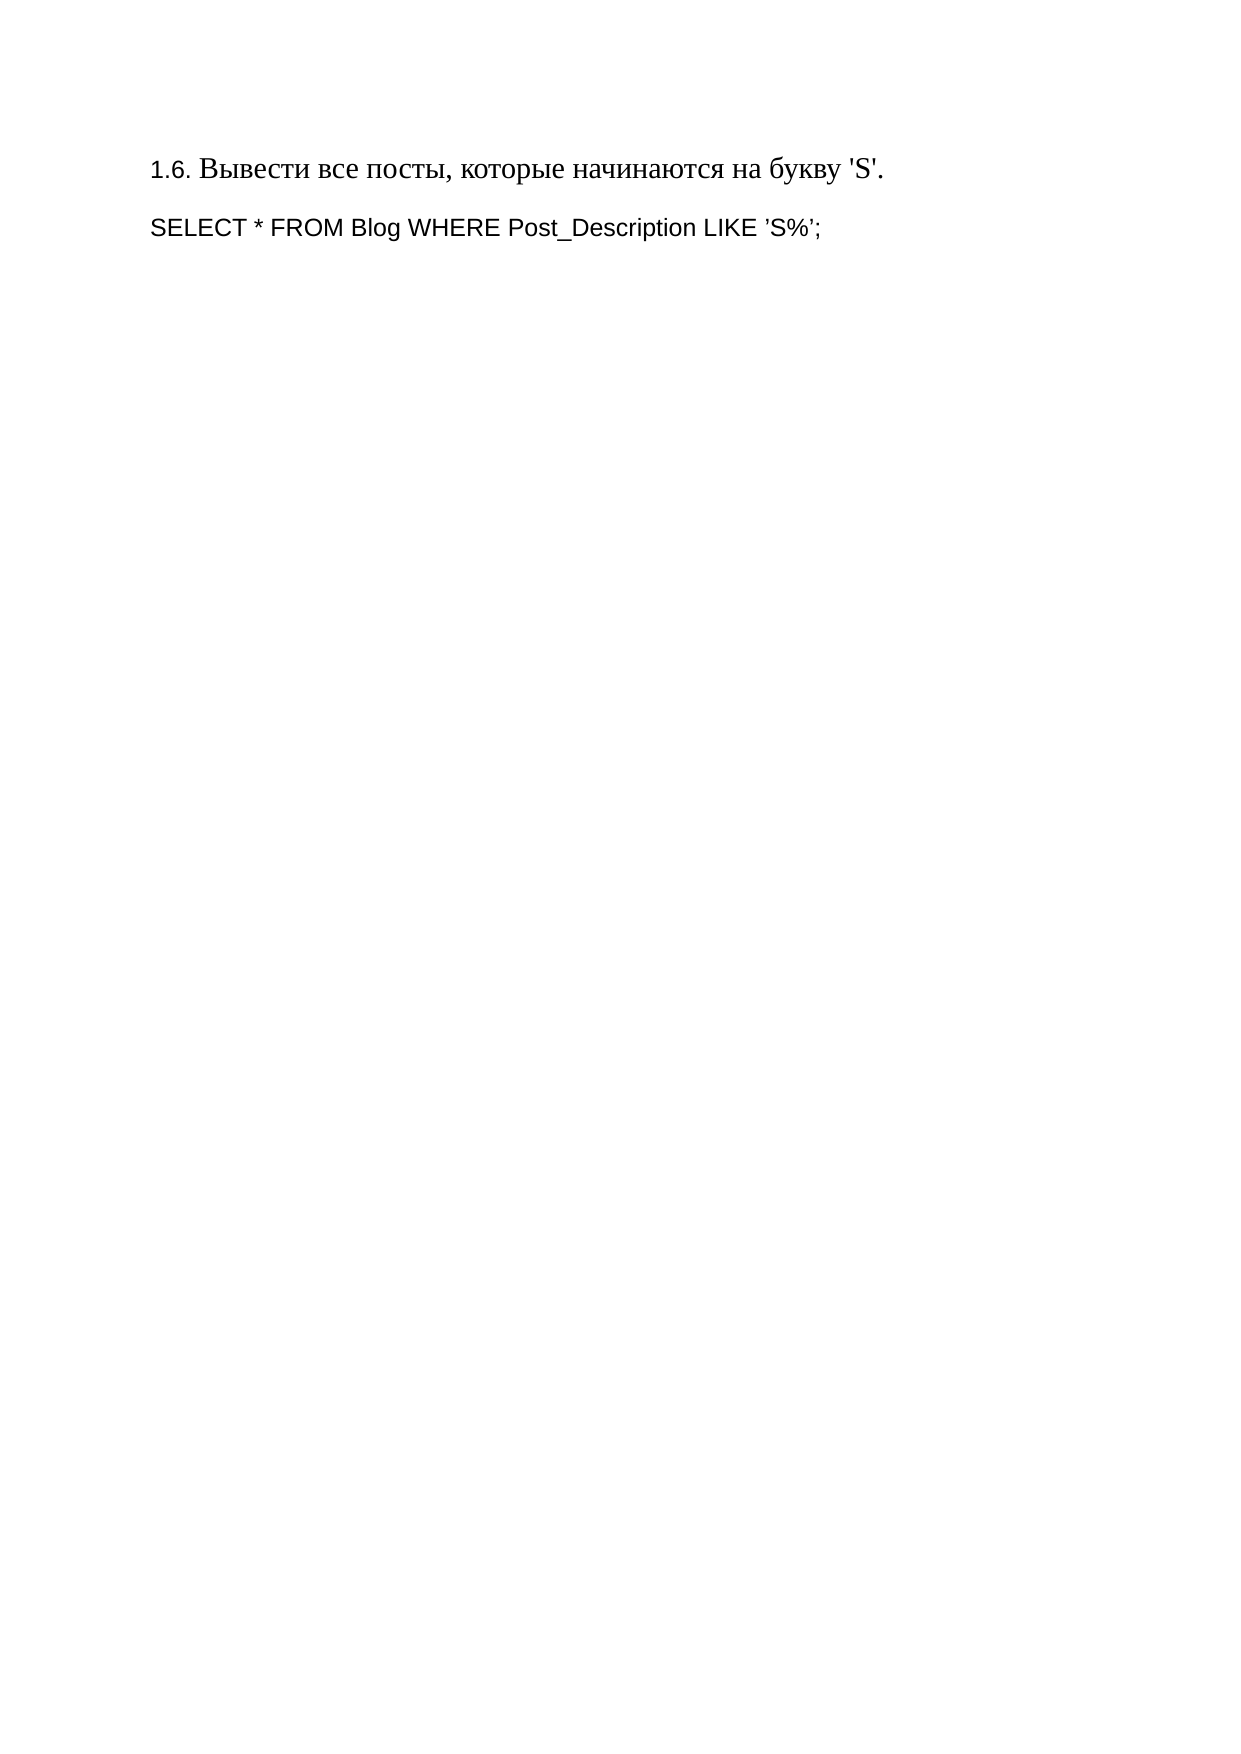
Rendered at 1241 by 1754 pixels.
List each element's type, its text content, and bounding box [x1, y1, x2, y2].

text 1.6. Вывести все посты, которые начинаются на букву 'S'. [150, 150, 1090, 213]
text SELECT * FROM Blog WHERE Post_Description LIKE ’S%’; [150, 213, 1090, 242]
